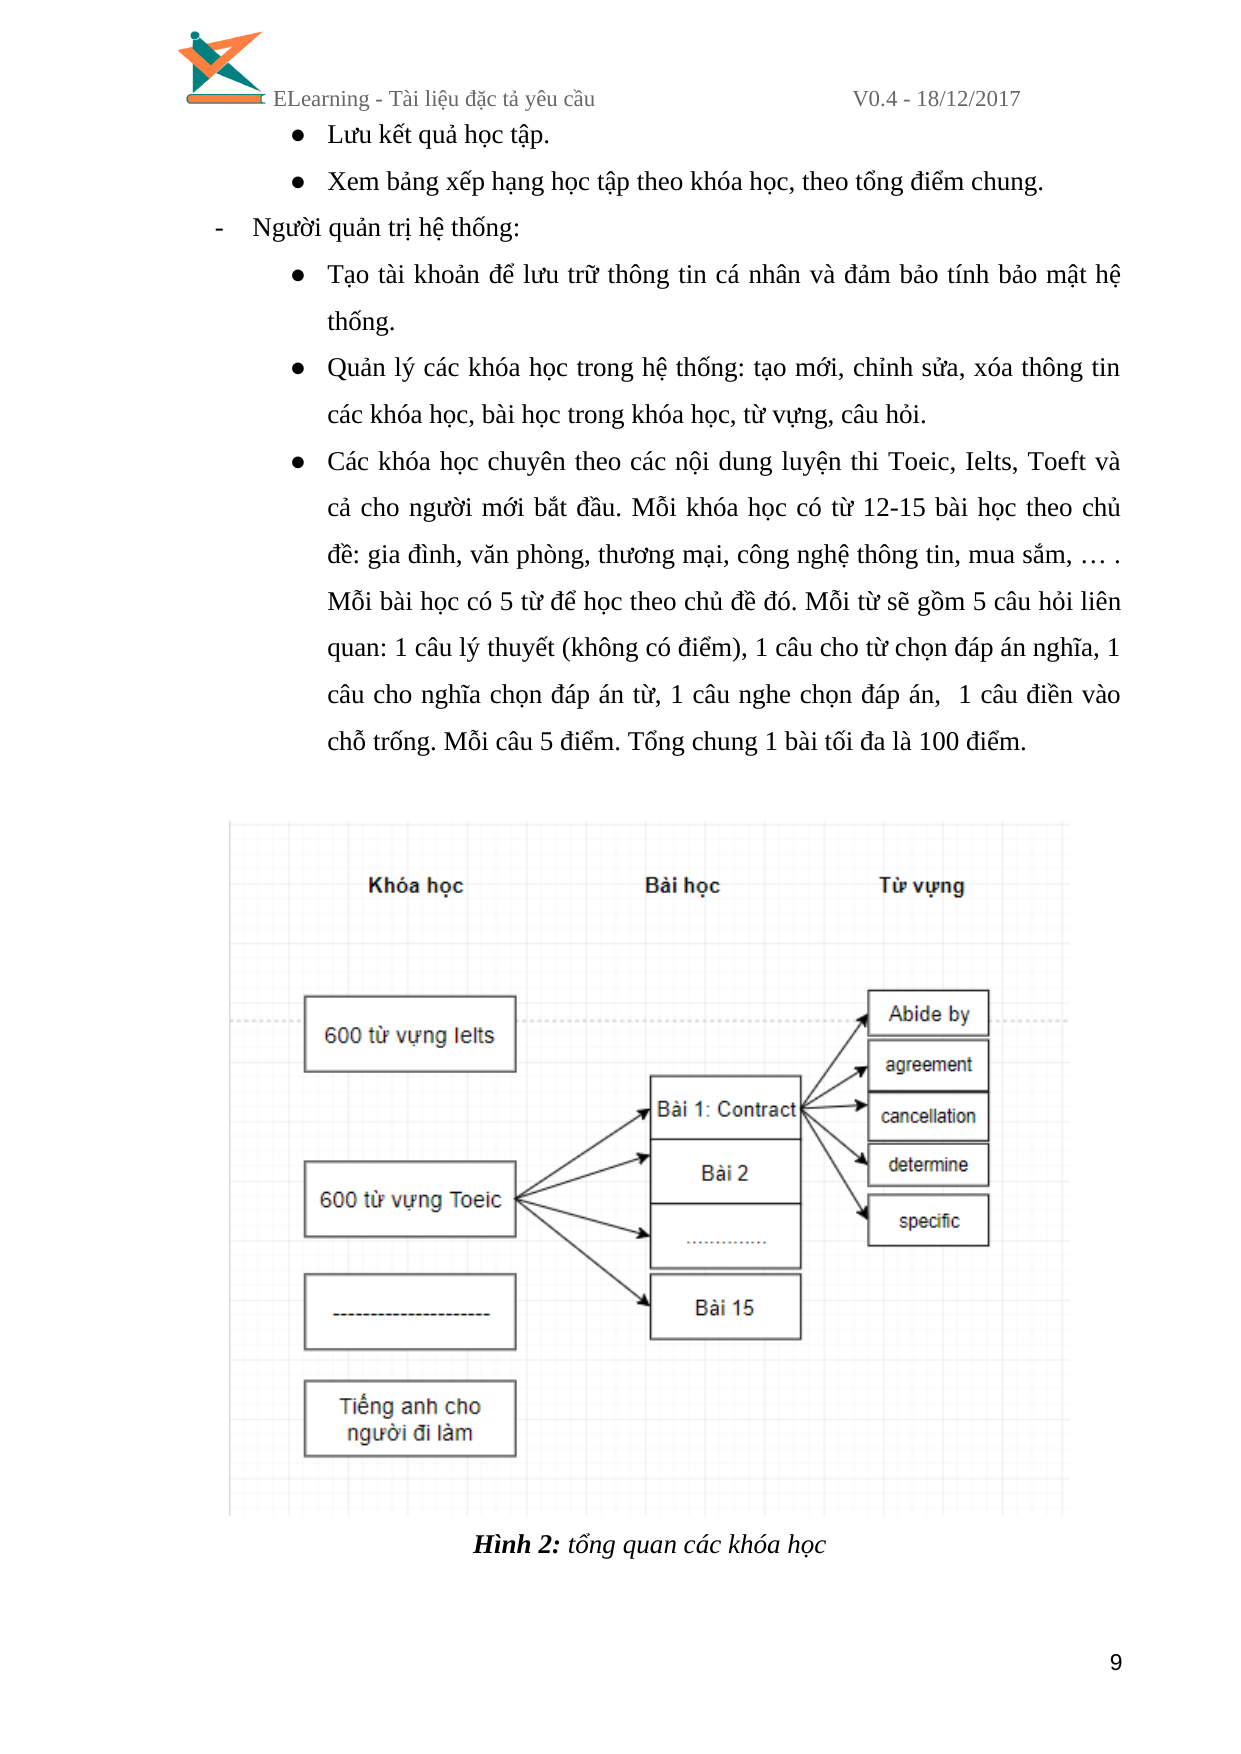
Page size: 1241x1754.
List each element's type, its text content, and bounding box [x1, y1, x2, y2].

list Lưu kết quả học tập. [289, 118, 1122, 149]
text Hình 2: tổng quan các khóa học [177, 1528, 1122, 1560]
list Quản lý các khóa học trong hệ thống: tạo mới, chỉnh sửa, xóa thông tin các khóa học, bài học trong khóa học, từ vựng, câu hỏi. [289, 351, 1122, 429]
list Tạo tài khoản để lưu trữ thông tin cá nhân và đảm bảo tính bảo mật hệ thống. [289, 258, 1122, 336]
list Người quản trị hệ thống: [214, 211, 1122, 242]
picture [229, 821, 1070, 1516]
picture [177, 30, 268, 106]
list Xem bảng xếp hạng học tập theo khóa học, theo tổng điểm chung. [289, 165, 1122, 196]
list Các khóa học chuyên theo các nội dung luyện thi Toeic, Ielts, Toeft và cả cho người mới bắt đầu. Mỗi khóa học có từ 12-15 bài học theo chủ đề: gia đình, văn phòng, thương mại, công nghệ thông tin, mua sắm, … . Mỗi bài học có 5 từ để học theo chủ đề đó. Mỗi từ sẽ gồm 5 câu hỏi liên quan: 1 câu lý thuyết (không có điểm), 1 câu cho từ chọn đáp án nghĩa, 1 câu cho nghĩa chọn đáp án từ, 1 câu nghe chọn đáp án, 1 câu điền vào chỗ trống. Mỗi câu 5 điểm. Tổng chung 1 bài tối đa là 100 điểm. [289, 445, 1122, 756]
